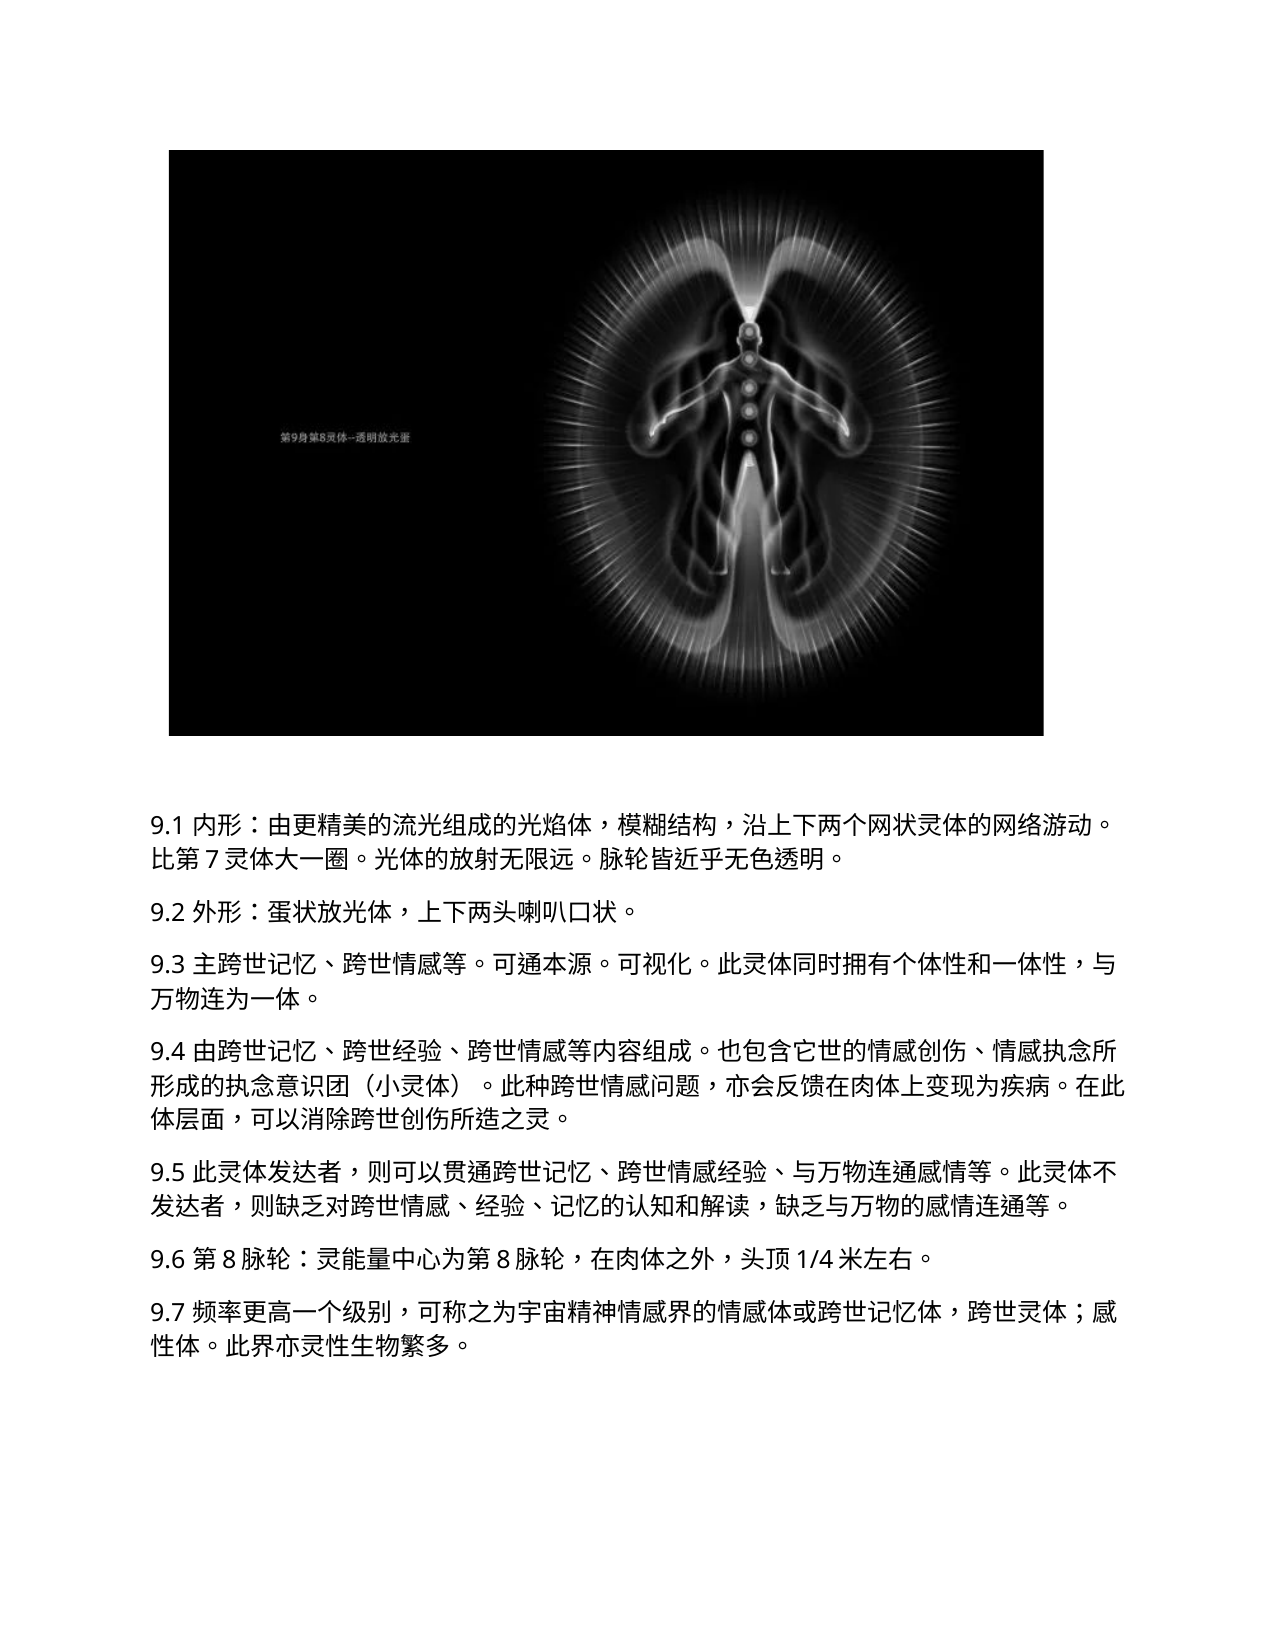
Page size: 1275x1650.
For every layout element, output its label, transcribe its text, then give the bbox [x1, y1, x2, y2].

text 9.1 内形：由更精美的流光组成的光焰体，模糊结构，沿上下两个网状灵体的网络游动。比第7灵体大一圈。光体的放射无限远。脉轮皆近乎无色透明。 [150, 807, 1125, 876]
text 9.5 此灵体发达者，则可以贯通跨世记忆、跨世情感经验、与万物连通感情等。此灵体不发达者，则缺乏对跨世情感、经验、记忆的认知和解读，缺乏与万物的感情连通等。 [150, 1155, 1125, 1223]
text 9.2 外形：蛋状放光体，上下两头喇叭口状。 [150, 894, 1125, 928]
text 9.6 第8脉轮：灵能量中心为第8脉轮，在肉体之外，头顶1/4米左右。 [150, 1242, 1125, 1276]
text 9.3 主跨世记忆、跨世情感等。可通本源。可视化。此灵体同时拥有个体性和一体性，与万物连为一体。 [150, 947, 1125, 1015]
picture [168, 150, 1044, 736]
text 9.7 频率更高一个级别，可称之为宇宙精神情感界的情感体或跨世记忆体，跨世灵体；感性体。此界亦灵性生物繁多。 [150, 1295, 1125, 1363]
text 9.4 由跨世记忆、跨世经验、跨世情感等内容组成。也包含它世的情感创伤、情感执念所形成的执念意识团（小灵体）。此种跨世情感问题，亦会反馈在肉体上变现为疾病。在此体层面，可以消除跨世创伤所造之灵。 [150, 1034, 1125, 1136]
